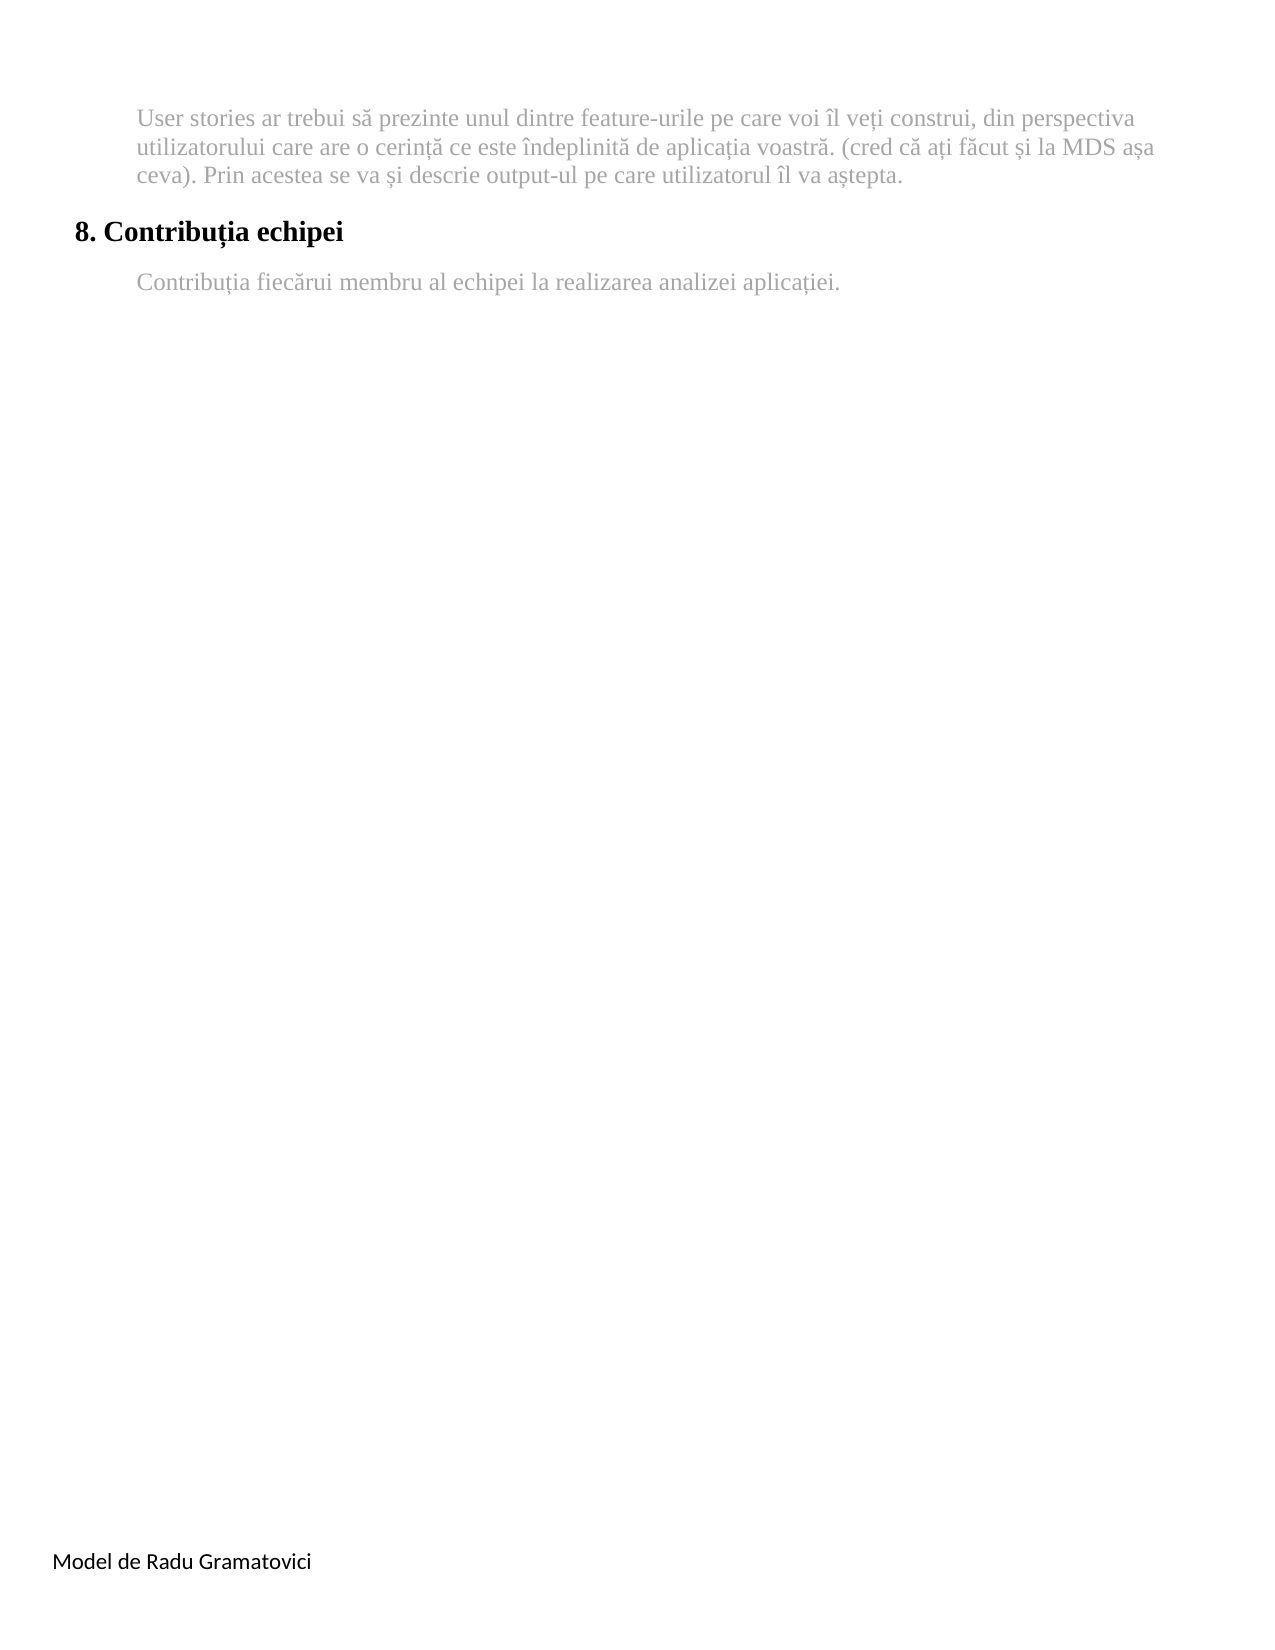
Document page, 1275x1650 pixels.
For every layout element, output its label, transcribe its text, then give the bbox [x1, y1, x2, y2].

subtitle Contribuția echipei [74, 214, 1210, 248]
text User stories ar trebui să prezinte unul dintre feature-urile pe care voi îl veți construi, din perspectiva utilizatorului care are o cerință ce este îndeplinită de aplicația voastră. (cred că ați făcut și la MDS așa ceva). Prin acestea se va și descrie output-ul pe care utilizatorul îl va aștepta. [136, 103, 1210, 189]
text Contribuția fiecărui membru al echipei la realizarea analizei aplicației. [136, 267, 1210, 296]
